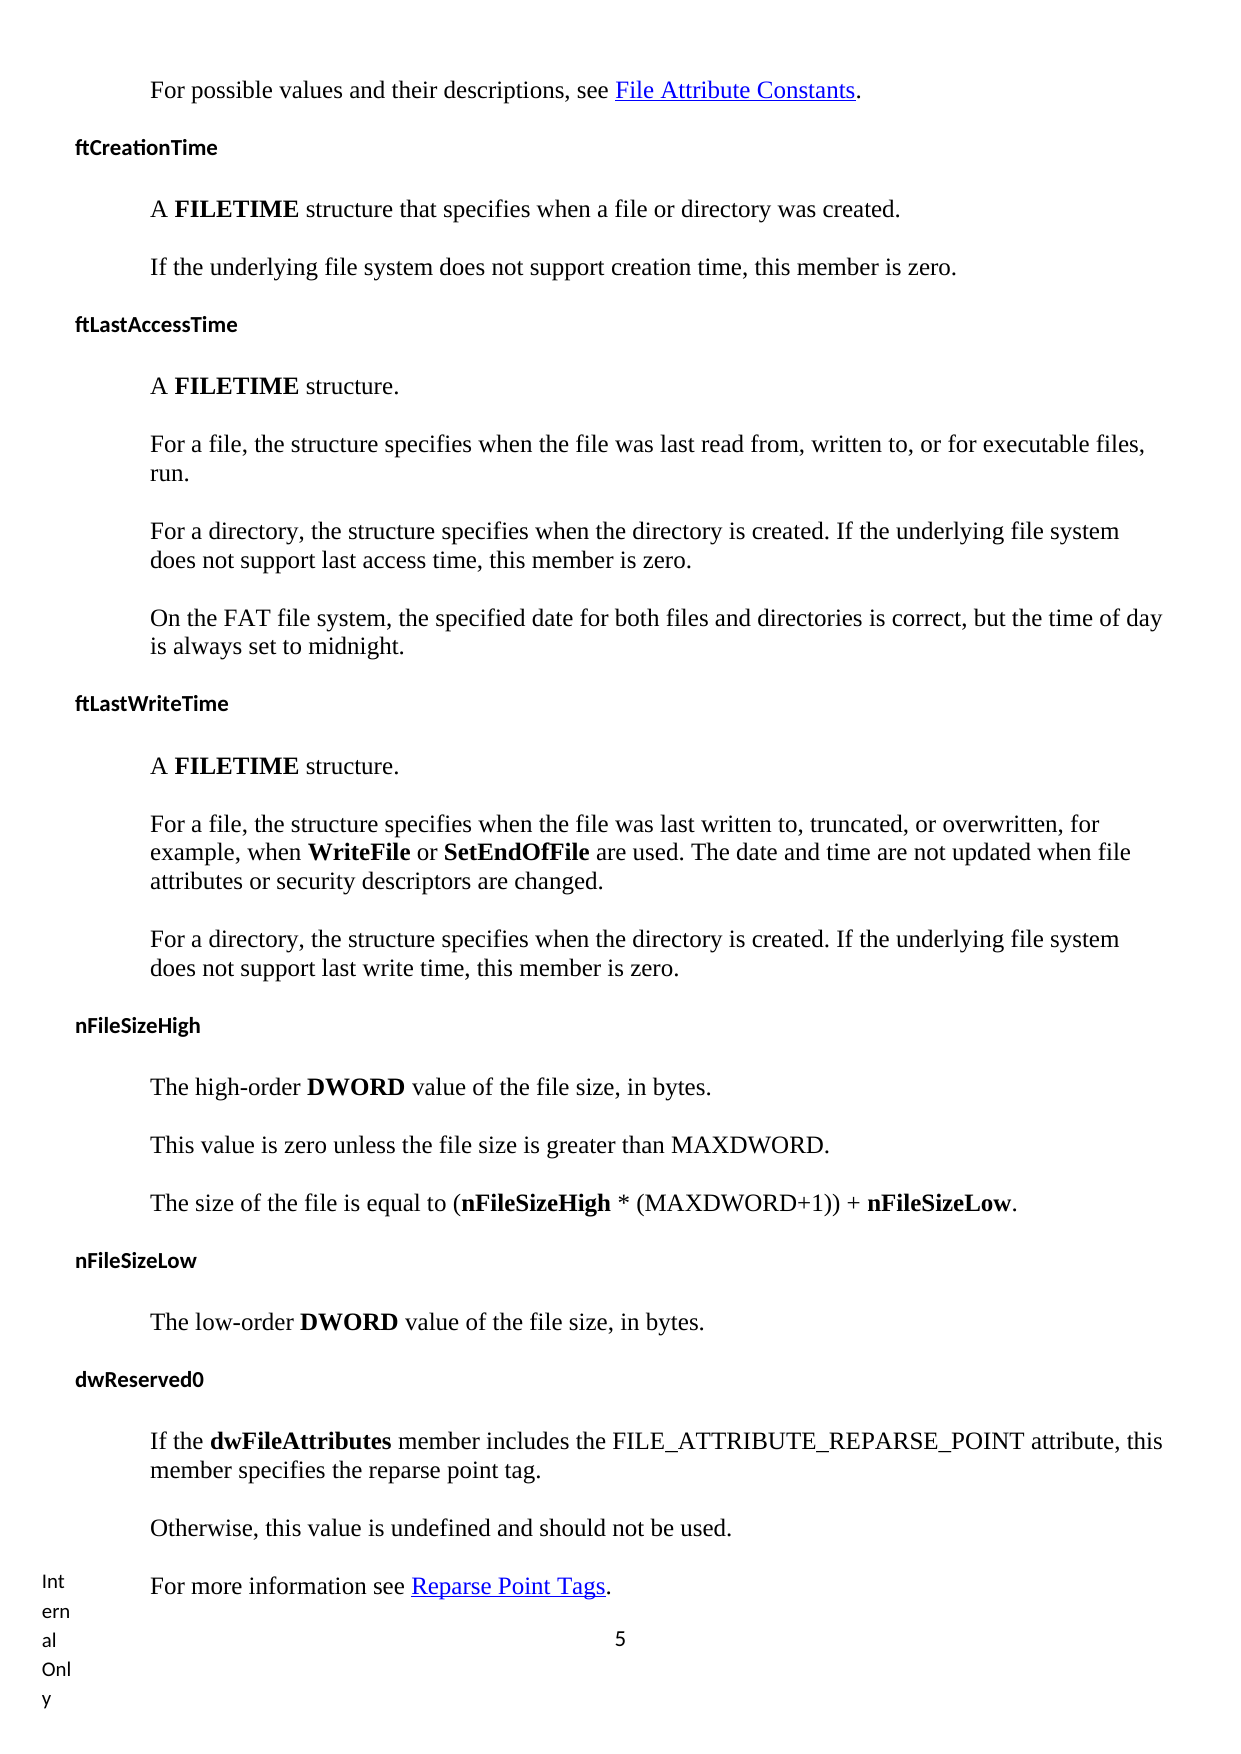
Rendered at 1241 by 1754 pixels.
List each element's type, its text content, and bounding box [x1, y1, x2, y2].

text nFileSizeLow [75, 1246, 1165, 1274]
text A FILETIME structure. [150, 751, 1165, 779]
text On the FAT file system, the specified date for both files and directories is correct, but the time of day is always set to midnight. [150, 603, 1165, 660]
text ftLastWriteTime [75, 689, 1165, 717]
text The high-order DWORD value of the file size, in bytes. [150, 1072, 1165, 1101]
text For a directory, the structure specifies when the directory is created. If the underlying file system does not support last write time, this member is zero. [150, 924, 1165, 982]
text For more information see Reparse Point Tags. [150, 1571, 1165, 1600]
text For a directory, the structure specifies when the directory is created. If the underlying file system does not support last access time, this member is zero. [150, 516, 1165, 573]
text For a file, the structure specifies when the file was last read from, written to, or for executable files, run. [150, 429, 1165, 487]
text This value is zero unless the file size is greater than MAXDWORD. [150, 1130, 1165, 1159]
text For a file, the structure specifies when the file was last written to, truncated, or overwritten, for example, when WriteFile or SetEndOfFile are used. The date and time are not updated when file attributes or security descriptors are changed. [150, 809, 1165, 895]
text A FILETIME structure that specifies when a file or directory was created. [150, 194, 1165, 223]
text For possible values and their descriptions, see File Attribute Constants. [150, 75, 1165, 104]
text ftCreationTime [75, 133, 1165, 161]
text ftLastAccessTime [75, 310, 1165, 338]
text A FILETIME structure. [150, 371, 1165, 400]
text The size of the file is equal to (nFileSizeHigh * (MAXDWORD+1)) + nFileSizeLow. [150, 1188, 1165, 1217]
text dwReserved0 [75, 1365, 1165, 1393]
text The low-order DWORD value of the file size, in bytes. [150, 1307, 1165, 1336]
text nFileSizeHigh [75, 1011, 1165, 1039]
text Otherwise, this value is undefined and should not be used. [150, 1513, 1165, 1542]
text If the dwFileAttributes member includes the FILE_ATTRIBUTE_REPARSE_POINT attribute, this member specifies the reparse point tag. [150, 1426, 1165, 1484]
text If the underlying file system does not support creation time, this member is zero. [150, 252, 1165, 281]
